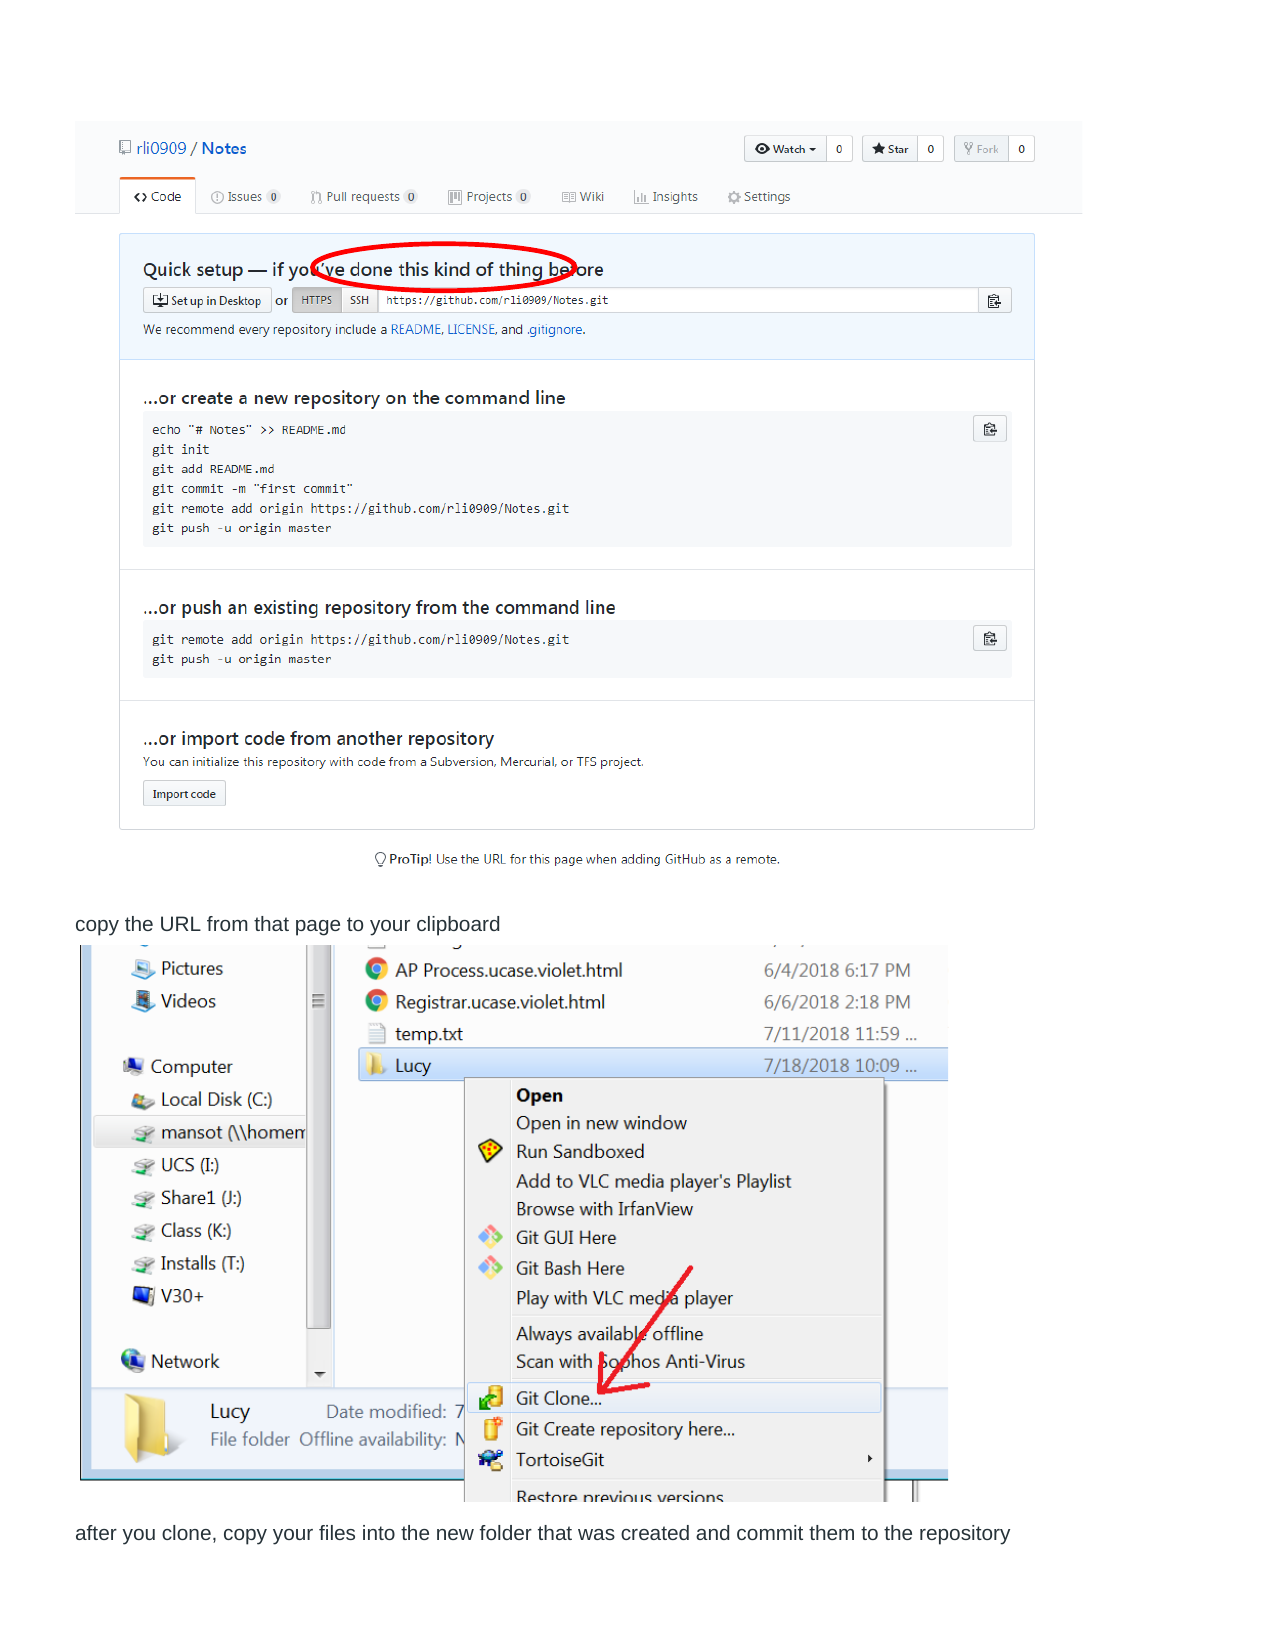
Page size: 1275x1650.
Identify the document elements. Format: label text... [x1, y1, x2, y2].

picture [75, 121, 1083, 893]
picture [75, 945, 949, 1502]
text copy the URL from that page to your clipboard [75, 911, 1200, 936]
text after you clone, copy your files into the new folder that was created and commit them to the repository [75, 1521, 1200, 1544]
